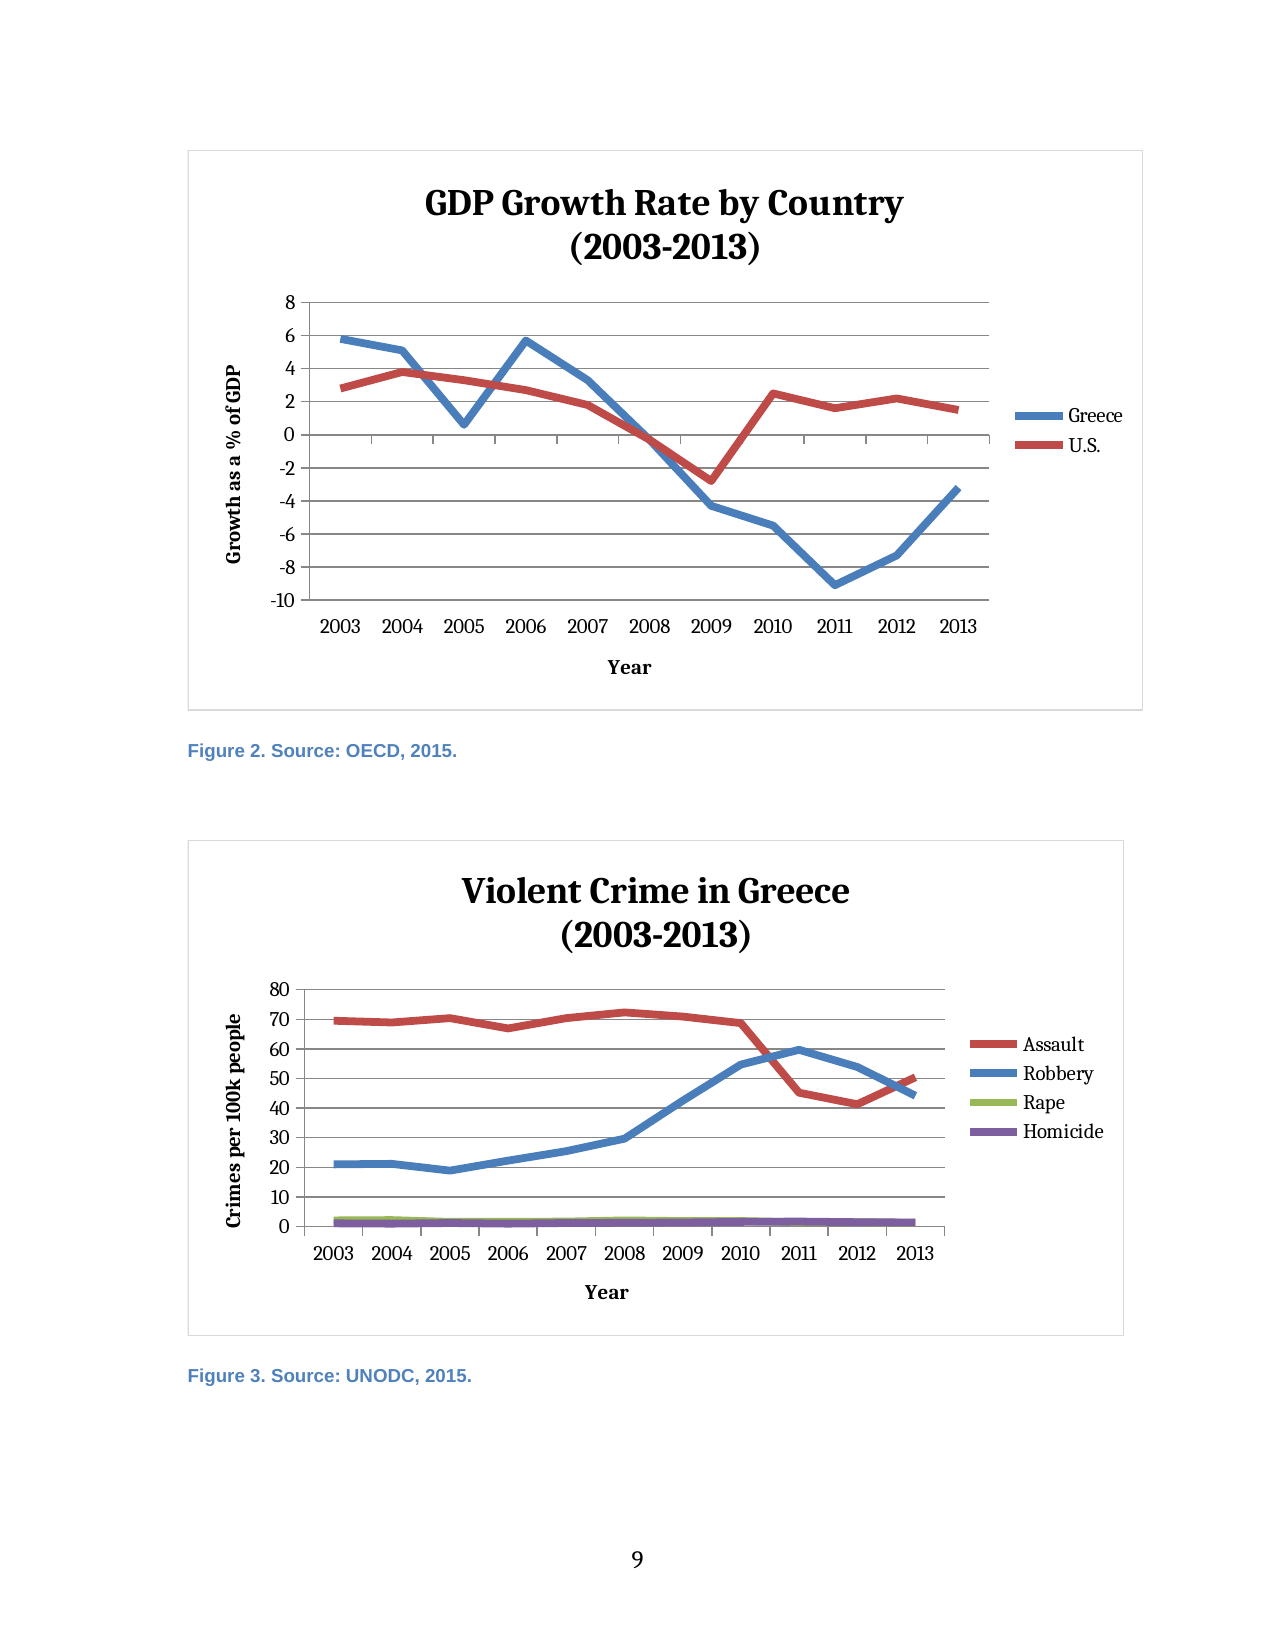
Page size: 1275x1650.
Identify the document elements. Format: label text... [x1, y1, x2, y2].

text Figure 3. Source: UNODC, 2015. [187, 1365, 1087, 1387]
text Figure 2. Source: OECD, 2015. [187, 740, 1087, 761]
